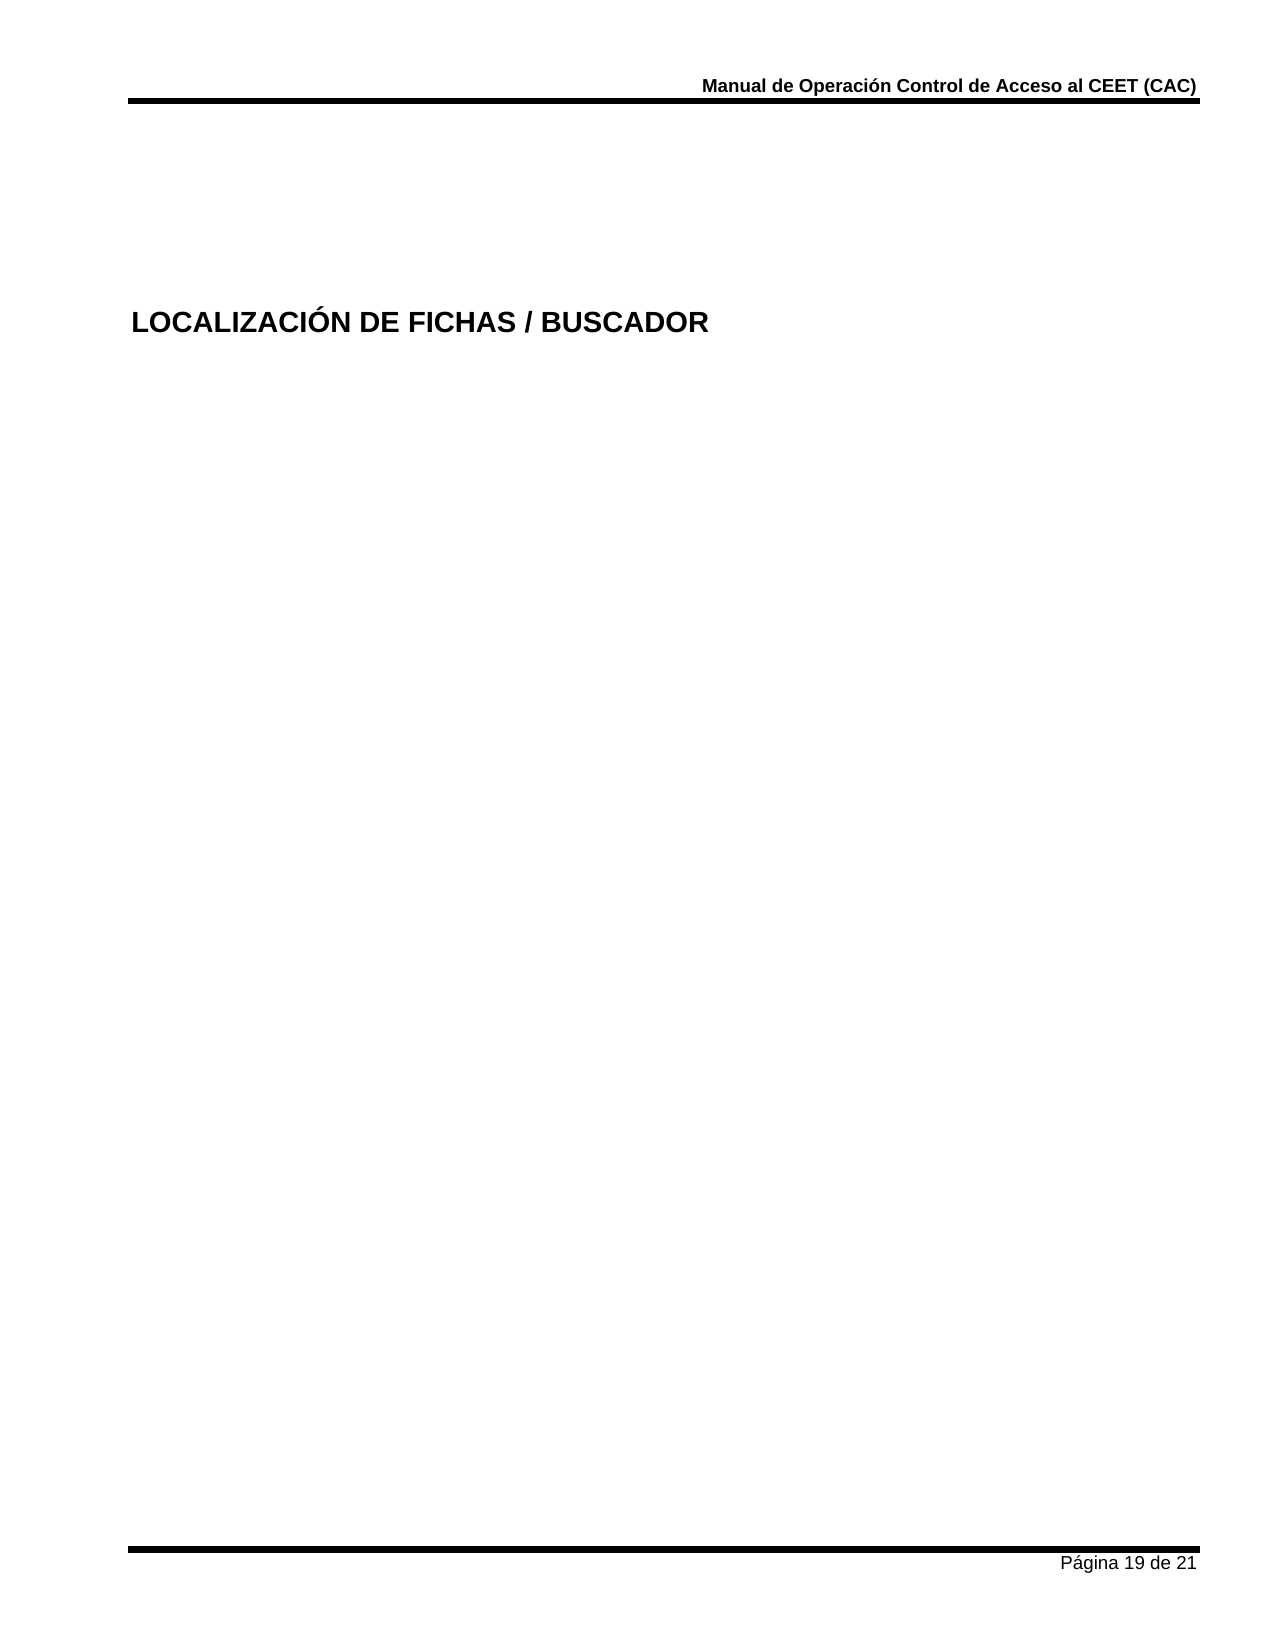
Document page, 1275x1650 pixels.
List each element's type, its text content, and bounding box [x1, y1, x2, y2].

text LOCALIZACIÓN DE FICHAS / BUSCADOR [131, 305, 1204, 339]
